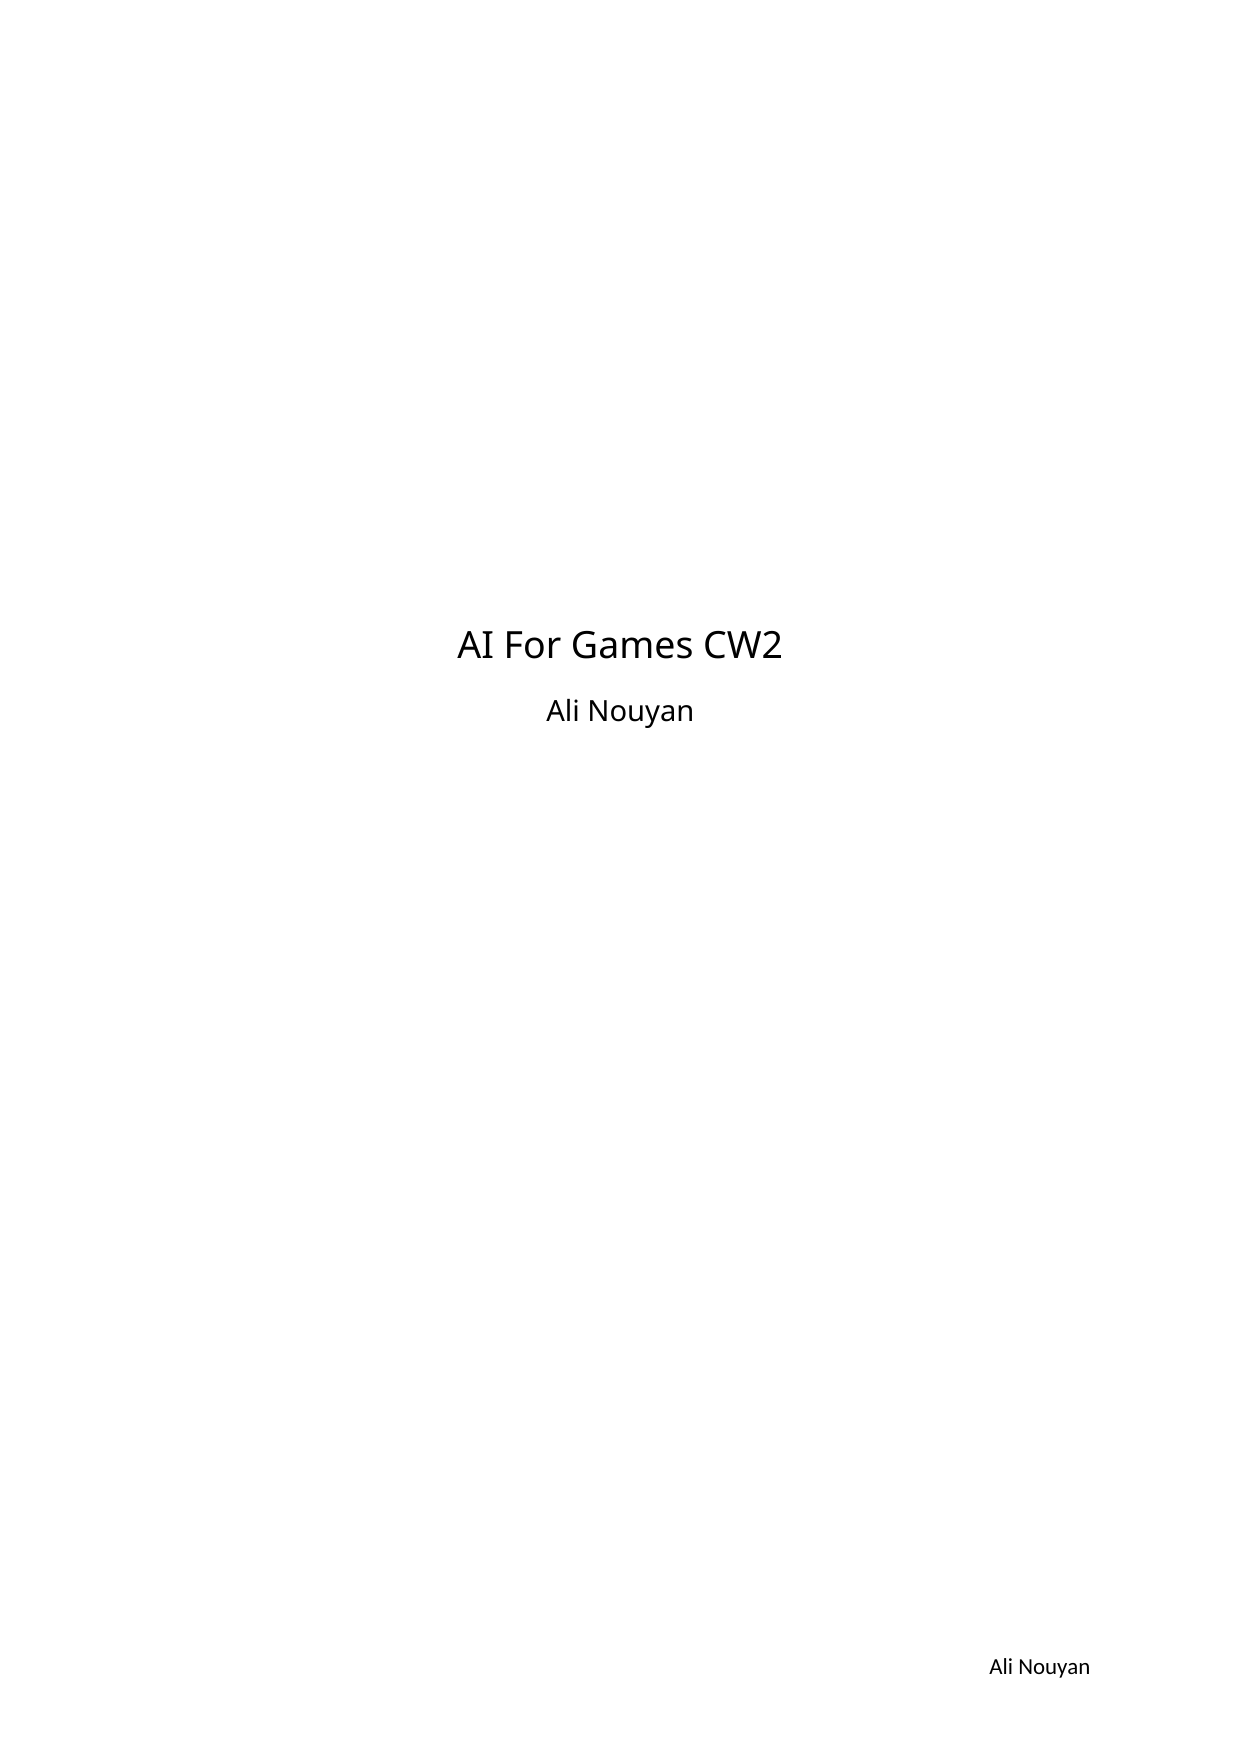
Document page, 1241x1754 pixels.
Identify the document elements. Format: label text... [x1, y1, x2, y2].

text Ali Nouyan [150, 691, 1090, 730]
text AI For Games CW2 [150, 619, 1090, 670]
